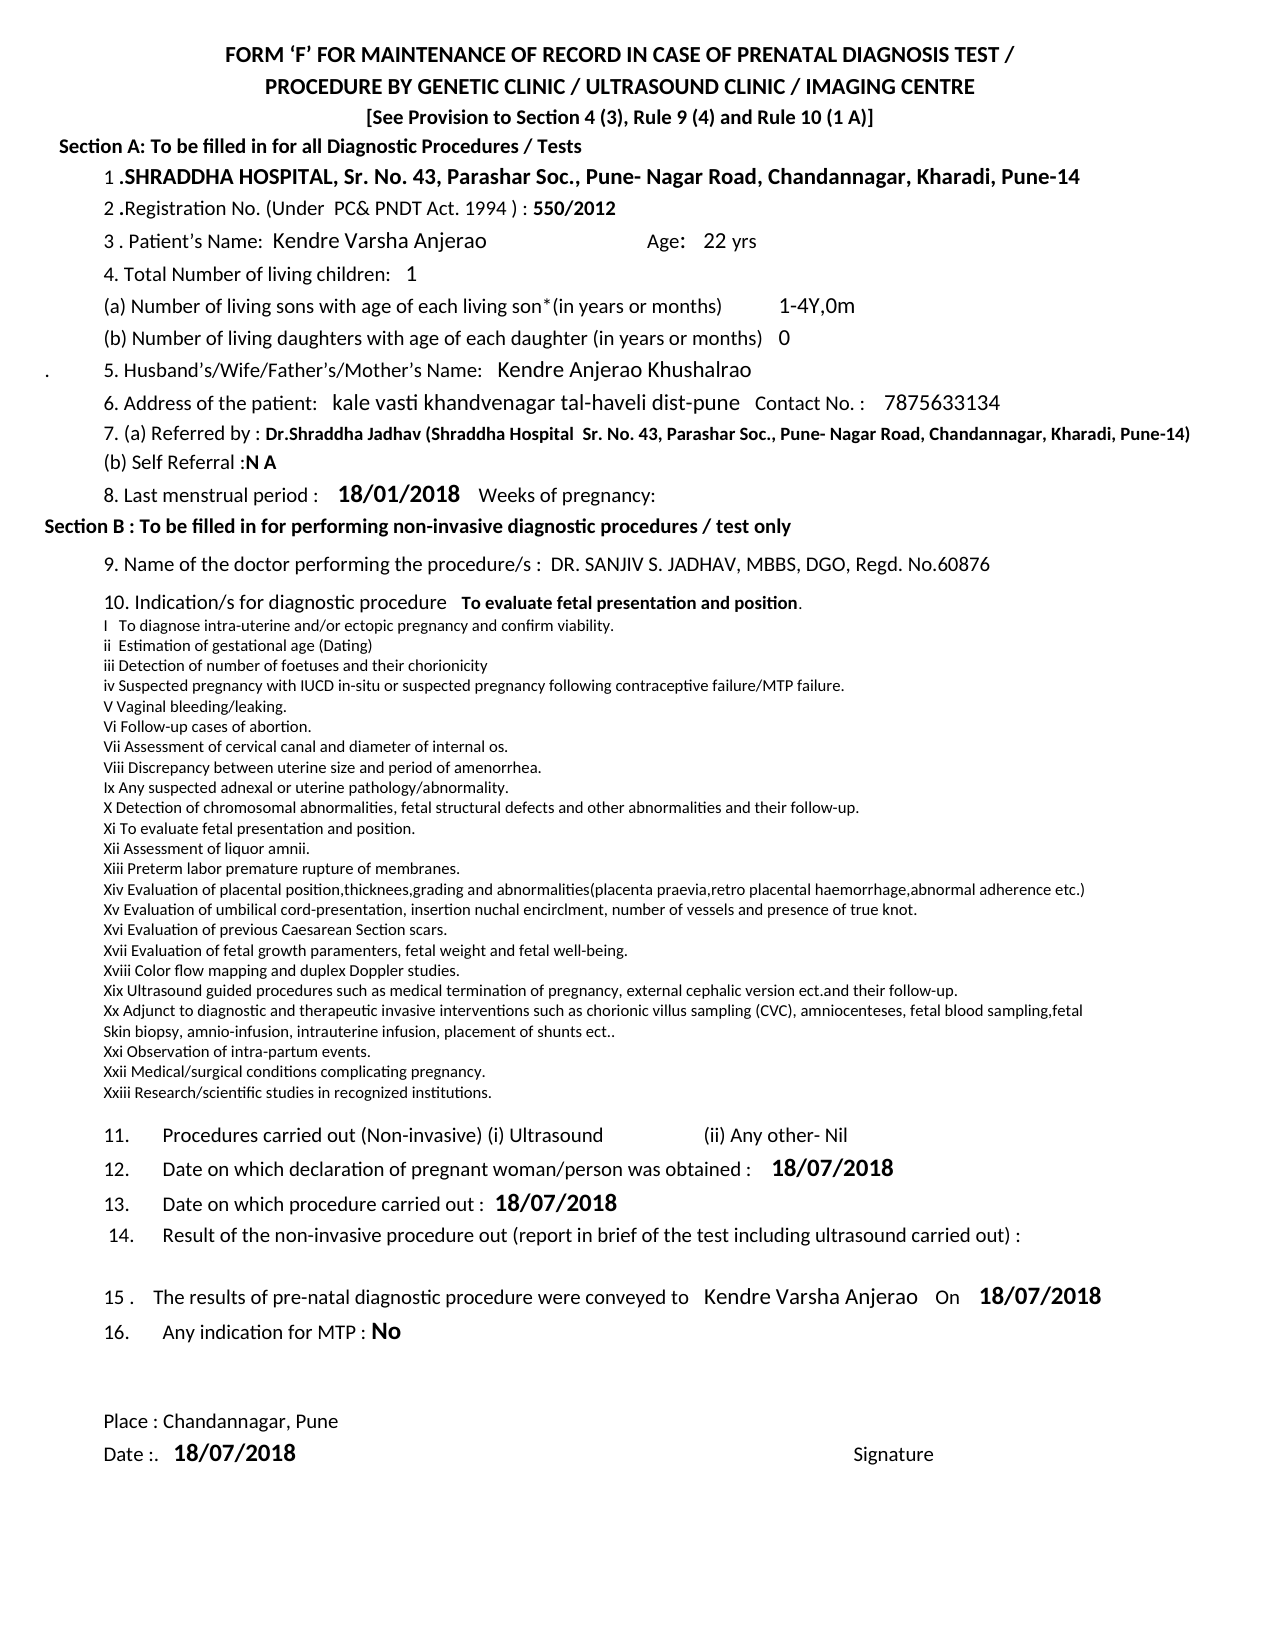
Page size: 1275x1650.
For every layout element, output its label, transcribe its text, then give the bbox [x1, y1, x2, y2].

text Xvii Evaluation of fetal growth paramenters, fetal weight and fetal well-being. [0, 940, 1275, 960]
text Place : Chandannagar, Pune [0, 1408, 1275, 1434]
text 6. Address of the patient: Contact No. : [103, 388, 1255, 416]
text 13. Date on which procedure carried out : [0, 1187, 1275, 1217]
text 14. Result of the non-invasive procedure out (report in brief of the test including ultrasound carried out) : [103, 1222, 1226, 1247]
text Ix Any suspected adnexal or uterine pathology/abnormality. [0, 777, 1196, 798]
text Xxiii Research/scientific studies in recognized institutions. [0, 1082, 1275, 1102]
text Xii Assessment of liquor amnii. [0, 838, 1196, 858]
text [See Provision to Section 4 (3), Rule 9 (4) and Rule 10 (1 A)] [44, 104, 1196, 129]
text 8. Last menstrual period : Weeks of pregnancy: [44, 478, 1255, 509]
text 7. (a) Referred by : Dr.Shraddha Jadhav (Shraddha Hospital Sr. No. 43, Parashar Soc., Pune- Nagar Road, Chandannagar, Kharadi, Pune-14) [44, 420, 1255, 445]
text (b) Number of living daughters with age of each daughter (in years or months) [44, 323, 1255, 351]
text iii Detection of number of foetuses and their chorionicity [0, 655, 1196, 676]
text PROCEDURE BY GENETIC CLINIC / ULTRASOUND CLINIC / IMAGING CENTRE [44, 72, 1196, 100]
text Xx Adjunct to diagnostic and therapeutic invasive interventions such as chorionic villus sampling (CVC), amniocenteses, fetal blood sampling,fetal [0, 1001, 1275, 1021]
text 9. Name of the doctor performing the procedure/s : DR. SANJIV S. JADHAV, MBBS, DGO, Regd. No.60876 [0, 551, 1255, 577]
text Xiv Evaluation of placental position,thicknees,grading and abnormalities(placenta praevia,retro placental haemorrhage,abnormal adherence etc.) [0, 879, 1275, 899]
text 3 . Patient’s Name: Age: yrs [44, 224, 1166, 254]
text . 5. Husband’s/Wife/Father’s/Mother’s Name: [44, 355, 1255, 383]
text V Vaginal bleeding/leaking. [0, 696, 1196, 716]
text Vi Follow-up cases of abortion. [0, 716, 1196, 737]
text 2 .Registration No. (Under PC& PNDT Act. 1994 ) : 550/2012 [44, 195, 1196, 220]
text Vii Assessment of cervical canal and diameter of internal os. [0, 737, 1196, 757]
text I To diagnose intra-uterine and/or ectopic pregnancy and confirm viability. [75, 615, 1255, 635]
text Viii Discrepancy between uterine size and period of amenorrhea. [0, 757, 1196, 777]
text Xxii Medical/surgical conditions complicating pregnancy. [0, 1062, 1275, 1082]
text (b) Self Referral :N A [44, 449, 1255, 474]
text Date :. Signature [0, 1438, 1275, 1468]
text 10. Indication/s for diagnostic procedure To evaluate fetal presentation and position. [75, 589, 1255, 615]
text 4. Total Number of living children: [44, 259, 1196, 287]
text Xiii Preterm labor premature rupture of membranes. [0, 858, 1196, 879]
text 16. Any indication for MTP : No [0, 1315, 1275, 1346]
text Xi To evaluate fetal presentation and position. [0, 818, 1196, 838]
text Section A: To be filled in for all Diagnostic Procedures / Tests [44, 133, 1196, 159]
text Section B : To be filled in for performing non-invasive diagnostic procedures / test only [44, 513, 1255, 538]
text Xxi Observation of intra-partum events. [103, 1041, 1275, 1062]
text 15 . The results of pre-natal diagnostic procedure were conveyed to On [0, 1280, 1275, 1311]
text Xv Evaluation of umbilical cord-presentation, insertion nuchal encirclment, number of vessels and presence of true knot. [0, 899, 1275, 919]
text 1 .SHRADDHA HOSPITAL, Sr. No. 43, Parashar Soc., Pune- Nagar Road, Chandannagar, Kharadi, Pune-14 [44, 162, 1196, 191]
text FORM ‘F’ FOR MAINTENANCE OF RECORD IN CASE OF PRENATAL DIAGNOSIS TEST / [44, 40, 1196, 68]
text X Detection of chromosomal abnormalities, fetal structural defects and other abnormalities and their follow-up. [0, 798, 1196, 818]
text Skin biopsy, amnio-infusion, intrauterine infusion, placement of shunts ect.. [0, 1021, 1275, 1041]
text 12. Date on which declaration of pregnant woman/person was obtained : [0, 1152, 1275, 1182]
text Xvi Evaluation of previous Caesarean Section scars. [0, 919, 1275, 940]
text iv Suspected pregnancy with IUCD in-situ or suspected pregnancy following contraceptive failure/MTP failure. [0, 676, 1196, 696]
text 11. Procedures carried out (Non-invasive) (i) Ultrasound (ii) Any other- Nil [0, 1123, 1275, 1148]
text Xix Ultrasound guided procedures such as medical termination of pregnancy, external cephalic version ect.and their follow-up. [0, 980, 1275, 1001]
text Xviii Color flow mapping and duplex Doppler studies. [0, 960, 1275, 980]
text ii Estimation of gestational age (Dating) [0, 635, 1196, 655]
text (a) Number of living sons with age of each living son*(in years or months) [44, 291, 1255, 319]
